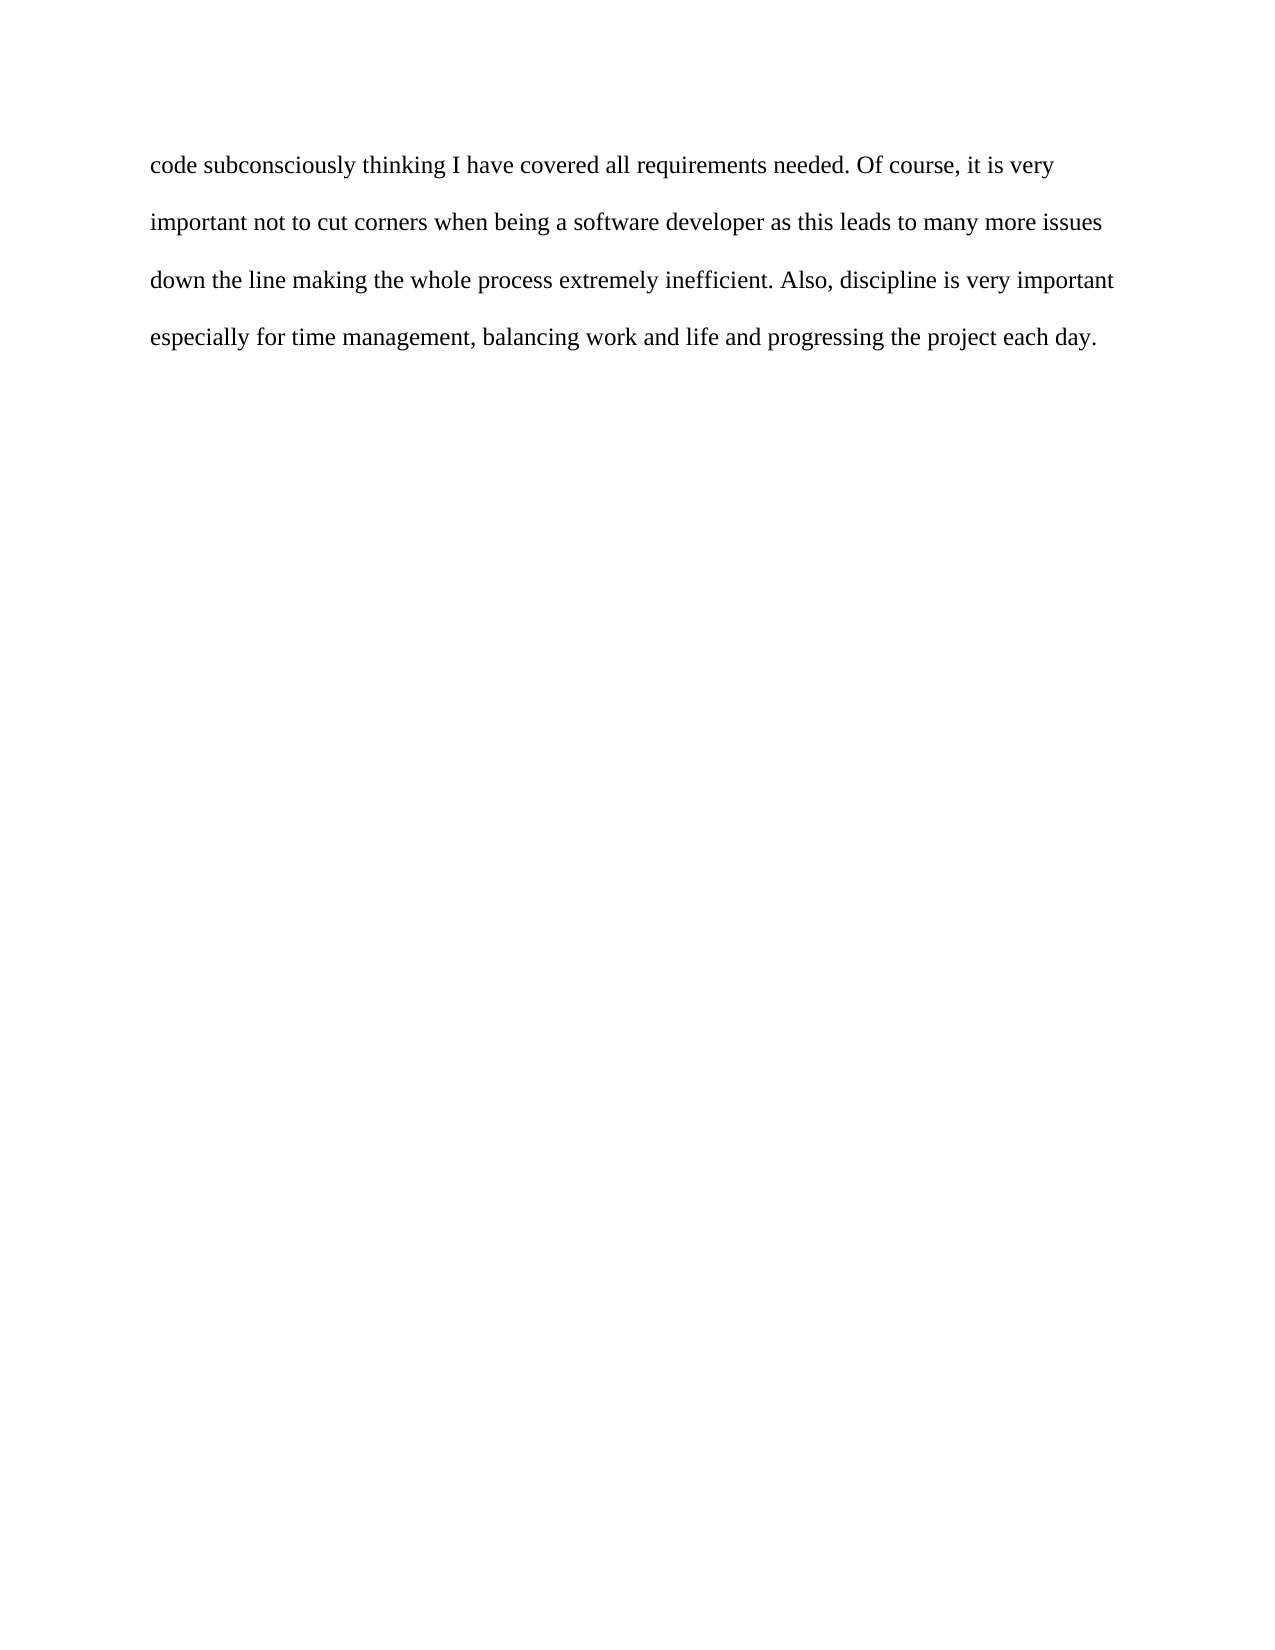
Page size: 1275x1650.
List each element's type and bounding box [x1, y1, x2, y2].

text [150, 150, 1125, 351]
